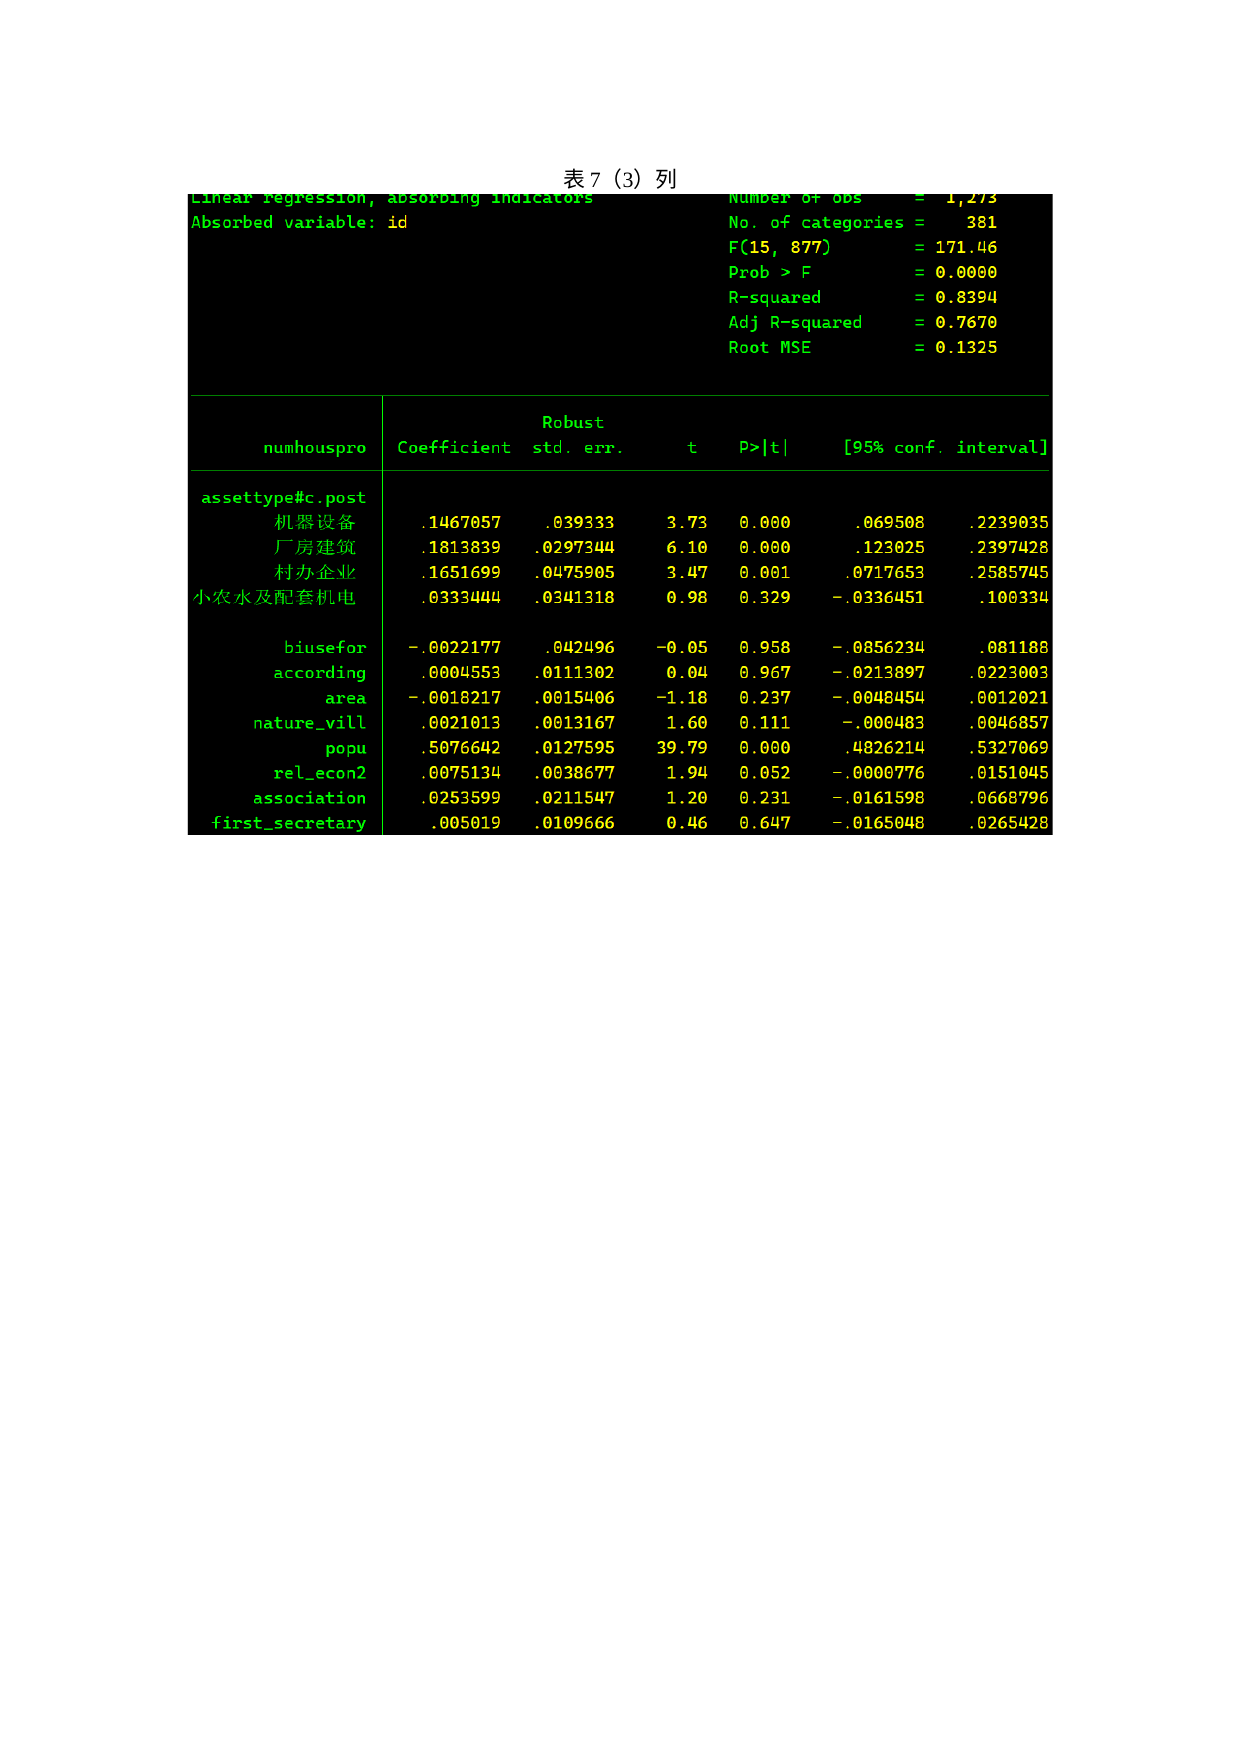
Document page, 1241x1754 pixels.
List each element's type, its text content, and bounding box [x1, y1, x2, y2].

text 表7（3）列 [187, 162, 1053, 194]
picture [187, 194, 1053, 835]
